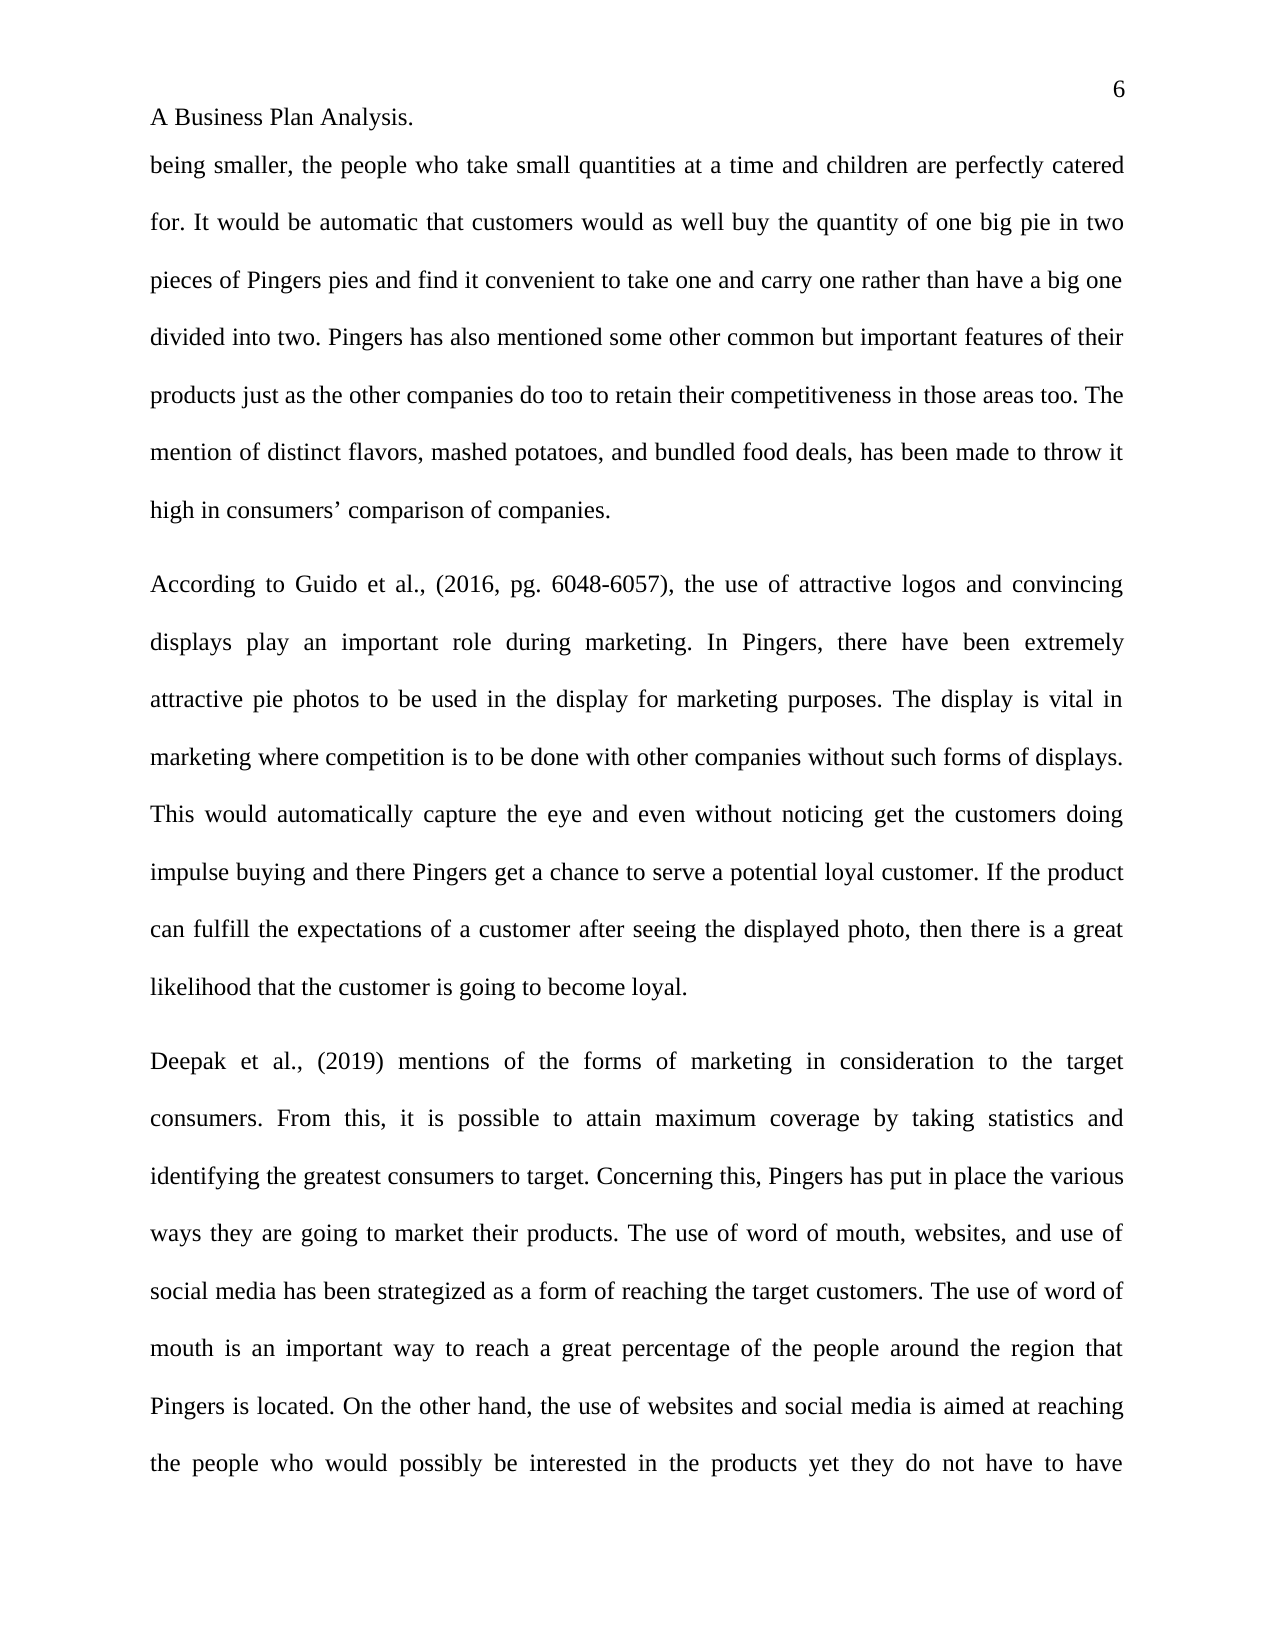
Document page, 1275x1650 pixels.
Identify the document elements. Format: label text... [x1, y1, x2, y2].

text According to Guido et al., (2016, pg. 6048-6057), the use of attractive logos and convincing displays play an important role during marketing. In Pingers, there have been extremely attractive pie photos to be used in the display for marketing purposes. The display is vital in marketing where competition is to be done with other companies without such forms of displays. This would automatically capture the eye and even without noticing get the customers doing impulse buying and there Pingers get a chance to serve a potential loyal customer. If the product can fulfill the expectations of a customer after seeing the displayed photo, then there is a great likelihood that the customer is going to become loyal. [150, 569, 1125, 1000]
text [150, 1046, 1125, 1477]
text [150, 150, 1125, 524]
